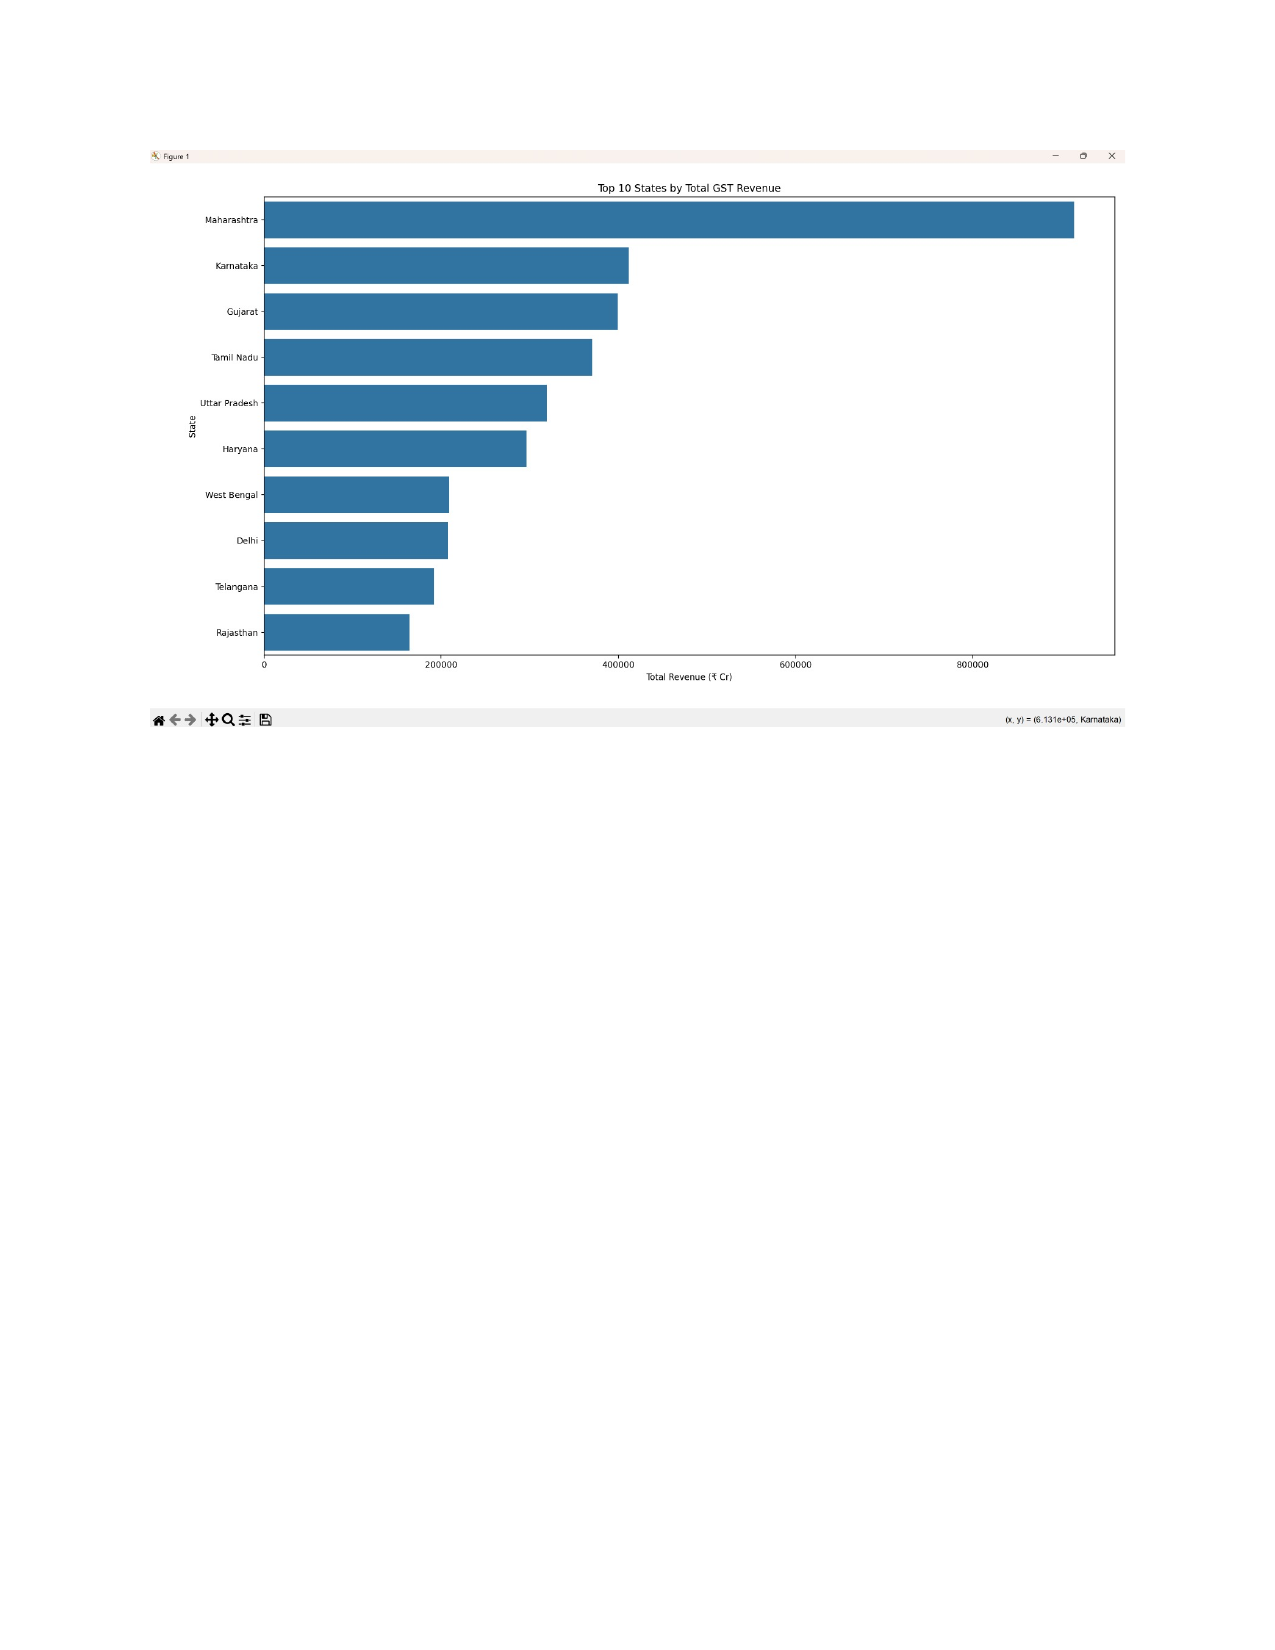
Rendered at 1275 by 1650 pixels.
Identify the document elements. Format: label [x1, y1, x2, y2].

picture [150, 150, 1125, 727]
